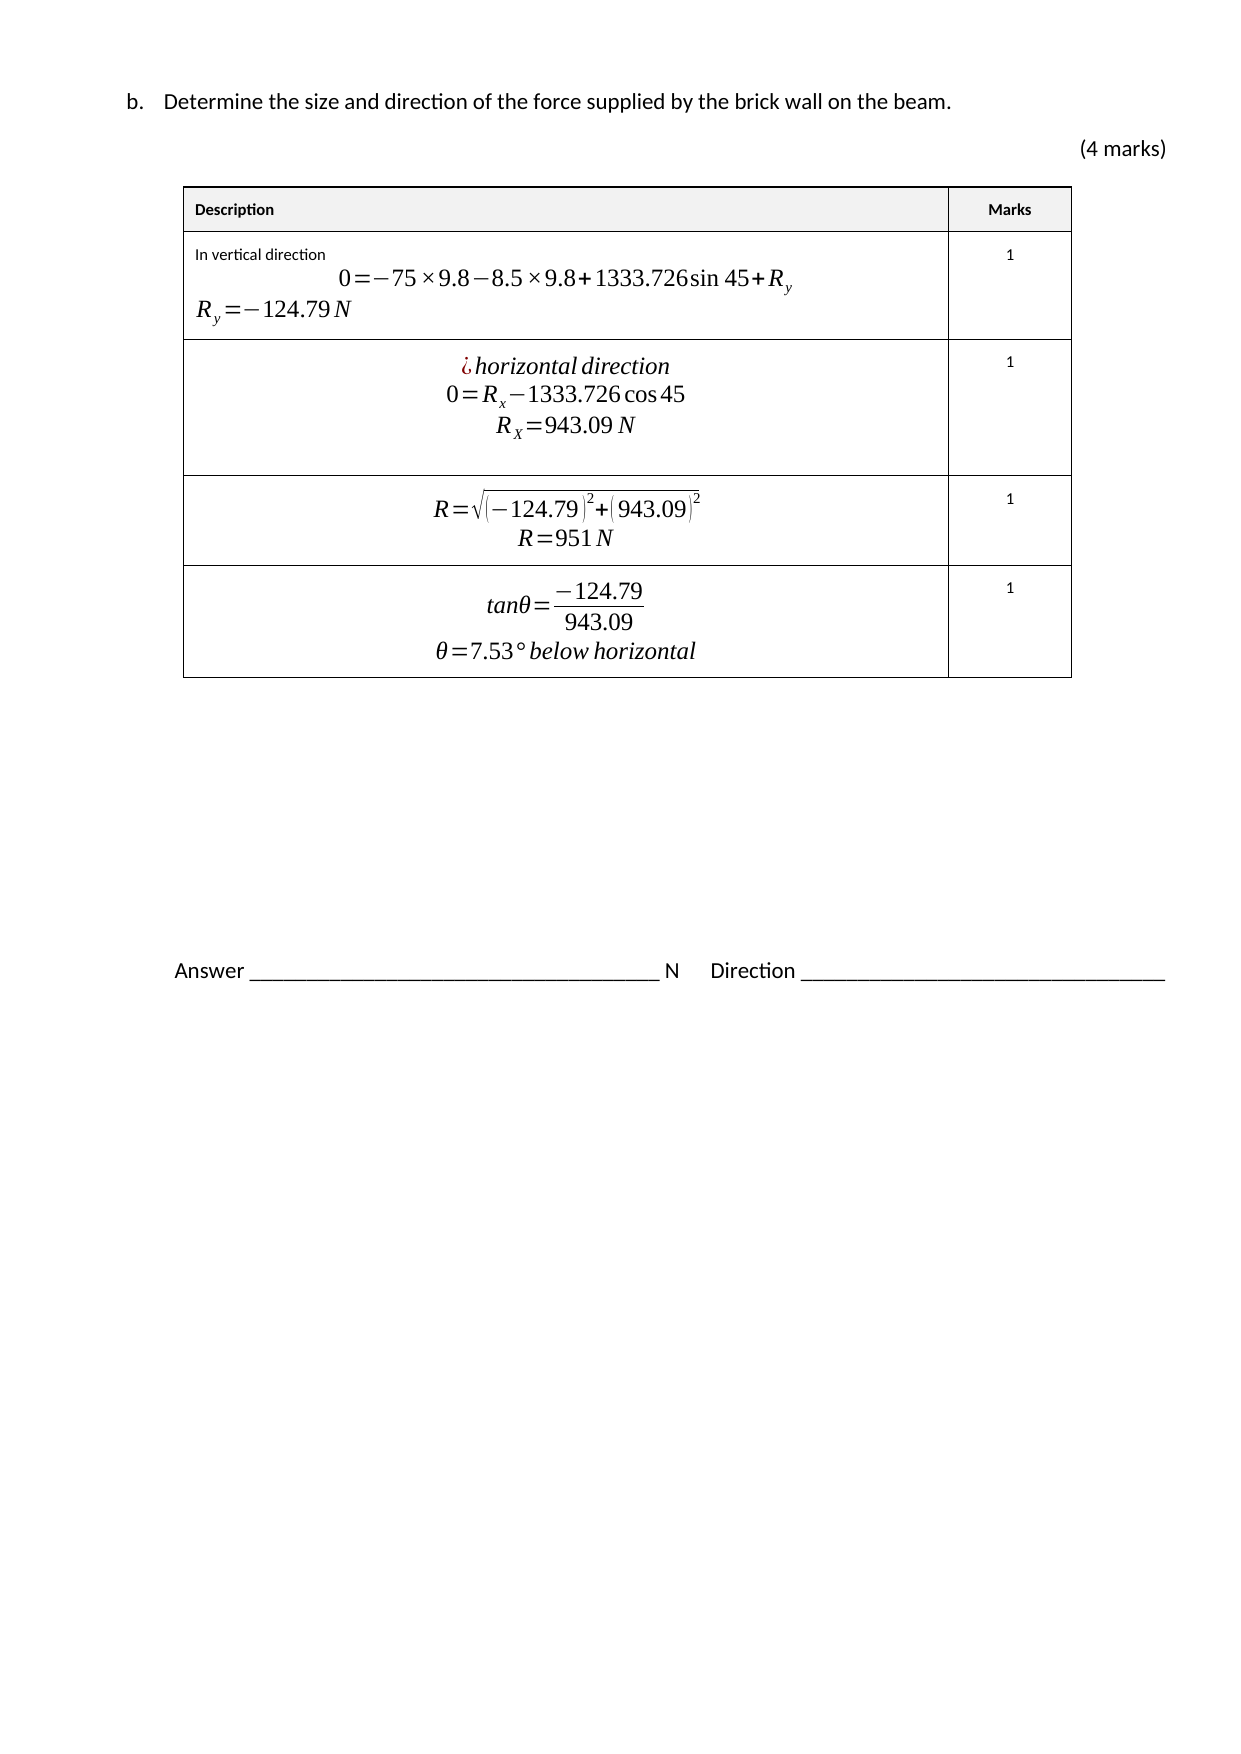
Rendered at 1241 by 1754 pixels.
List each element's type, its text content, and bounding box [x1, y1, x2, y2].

list Determine the size and direction of the force supplied by the brick wall on the beam. [126, 87, 1167, 115]
table_cell In vertical direction [184, 232, 948, 339]
table_cell [184, 340, 948, 475]
table_cell [184, 566, 948, 677]
table_cell [184, 476, 948, 565]
table_header Marks [949, 188, 1071, 231]
table_cell 1 [949, 476, 1071, 565]
table_cell 1 [949, 566, 1071, 677]
table_cell 1 [949, 340, 1071, 475]
text Answer ____________________________________ N Direction ________________________________ [89, 956, 1167, 984]
table_cell 1 [949, 232, 1071, 339]
table_header Description [184, 188, 948, 231]
text (4 marks) [89, 134, 1167, 162]
